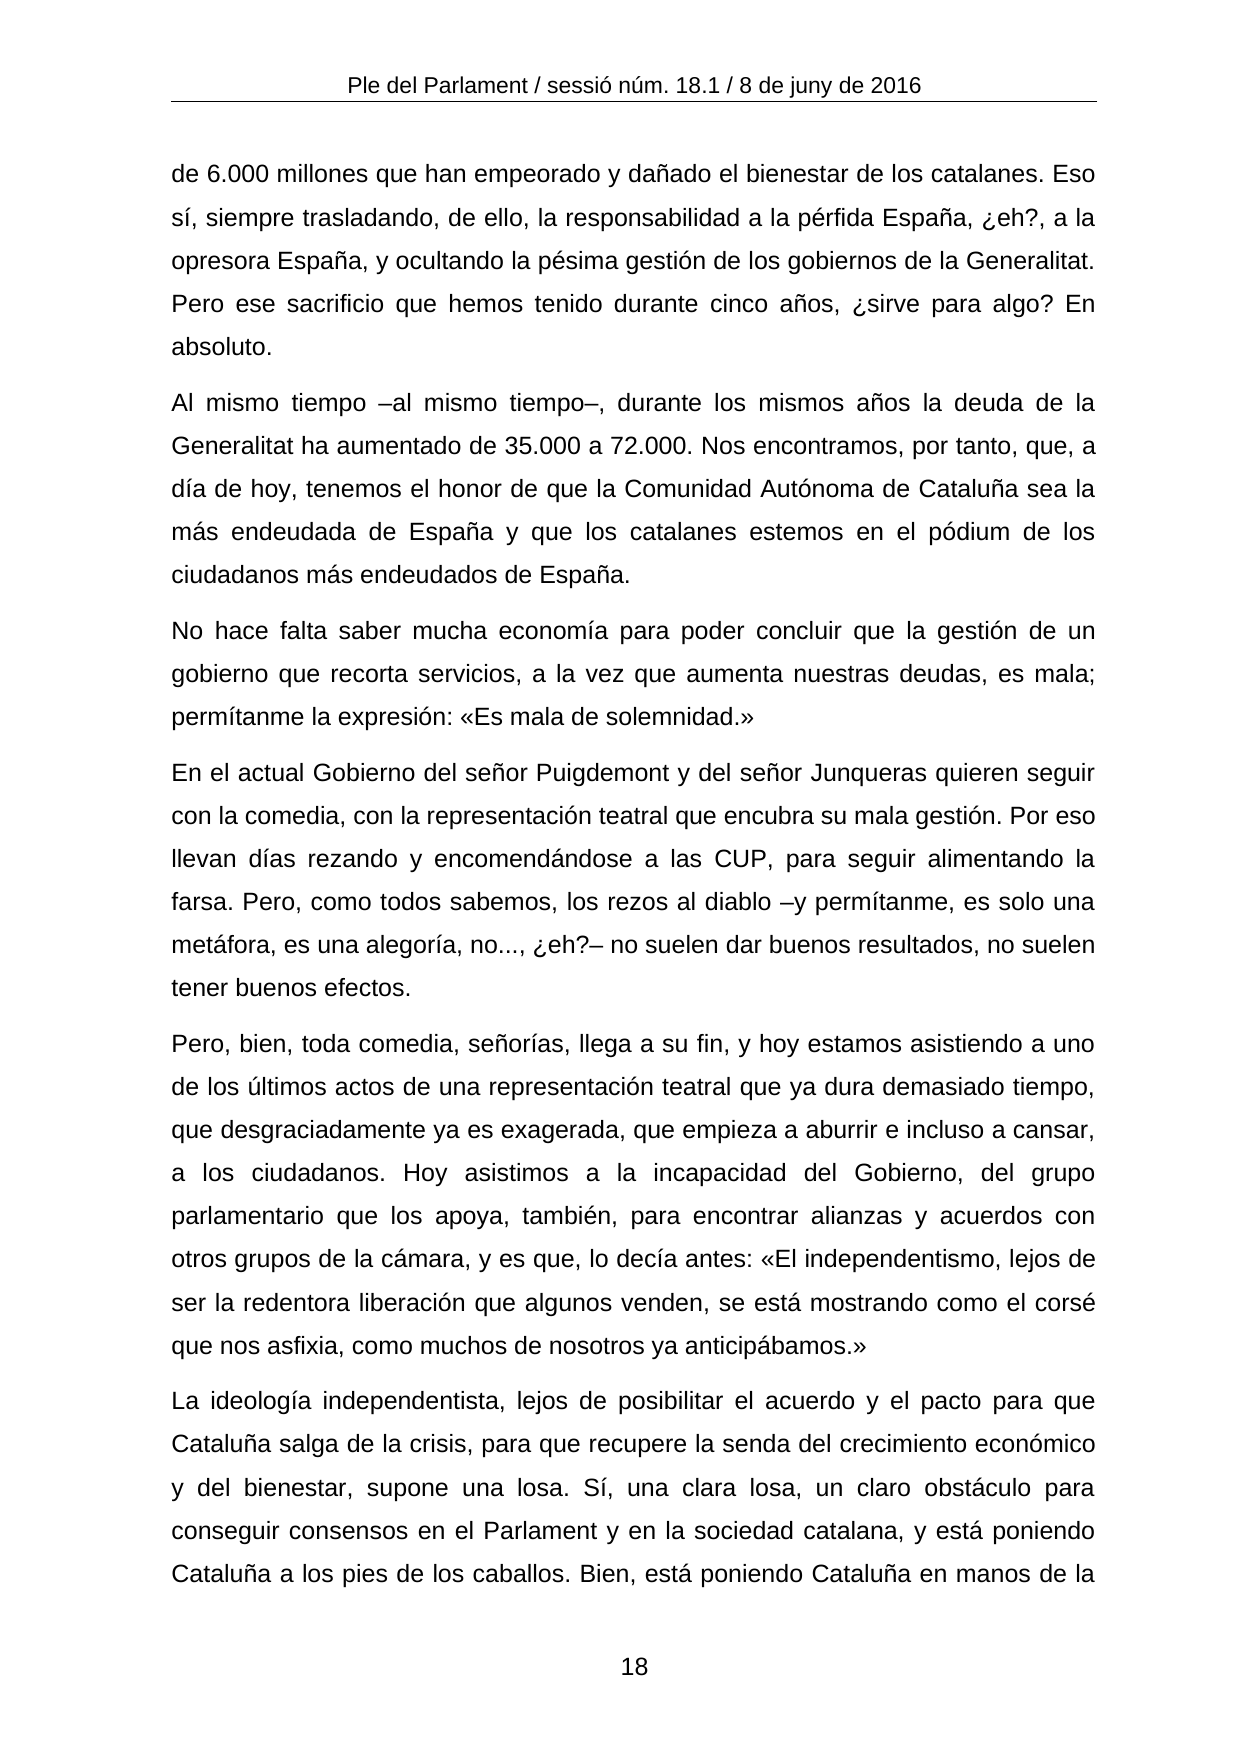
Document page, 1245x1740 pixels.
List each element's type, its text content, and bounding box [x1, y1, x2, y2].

text Pero, bien, toda comedia, señorías, llega a su fin, y hoy estamos asistiendo a uno de los últimos actos de una representación teatral que ya dura demasiado tiempo, que desgraciadamente ya es exagerada, que empieza a aburrir e incluso a cansar, a los ciudadanos. Hoy asistimos a la incapacidad del Gobierno, del grupo parlamentario que los apoya, también, para encontrar alianzas y acuerdos con otros grupos de la cámara, y es que, lo decía antes: «El independentismo, lejos de ser la redentora liberación que algunos venden, se está mostrando como el corsé que nos asfixia, como muchos de nosotros ya anticipábamos.» [171, 1029, 1097, 1359]
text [171, 159, 1097, 361]
text Al mismo tiempo –al mismo tiempo–, durante los mismos años la deuda de la Generalitat ha aumentado de 35.000 a 72.000. Nos encontramos, por tanto, que, a día de hoy, tenemos el honor de que la Comunidad Autónoma de Cataluña sea la más endeudada de España y que los catalanes estemos en el pódium de los ciudadanos más endeudados de España. [171, 388, 1097, 589]
text En el actual Gobierno del señor Puigdemont y del señor Junqueras quieren seguir con la comedia, con la representación teatral que encubra su mala gestión. Por eso llevan días rezando y encomendándose a las CUP, para seguir alimentando la farsa. Pero, como todos sabemos, los rezos al diablo –y permítanme, es solo una metáfora, es una alegoría, no..., ¿eh?– no suelen dar buenos resultados, no suelen tener buenos efectos. [171, 758, 1097, 1002]
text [171, 1386, 1097, 1588]
text No hace falta saber mucha economía para poder concluir que la gestión de un gobierno que recorta servicios, a la vez que aumenta nuestras deudas, es mala; permítanme la expresión: «Es mala de solemnidad.» [171, 616, 1097, 731]
